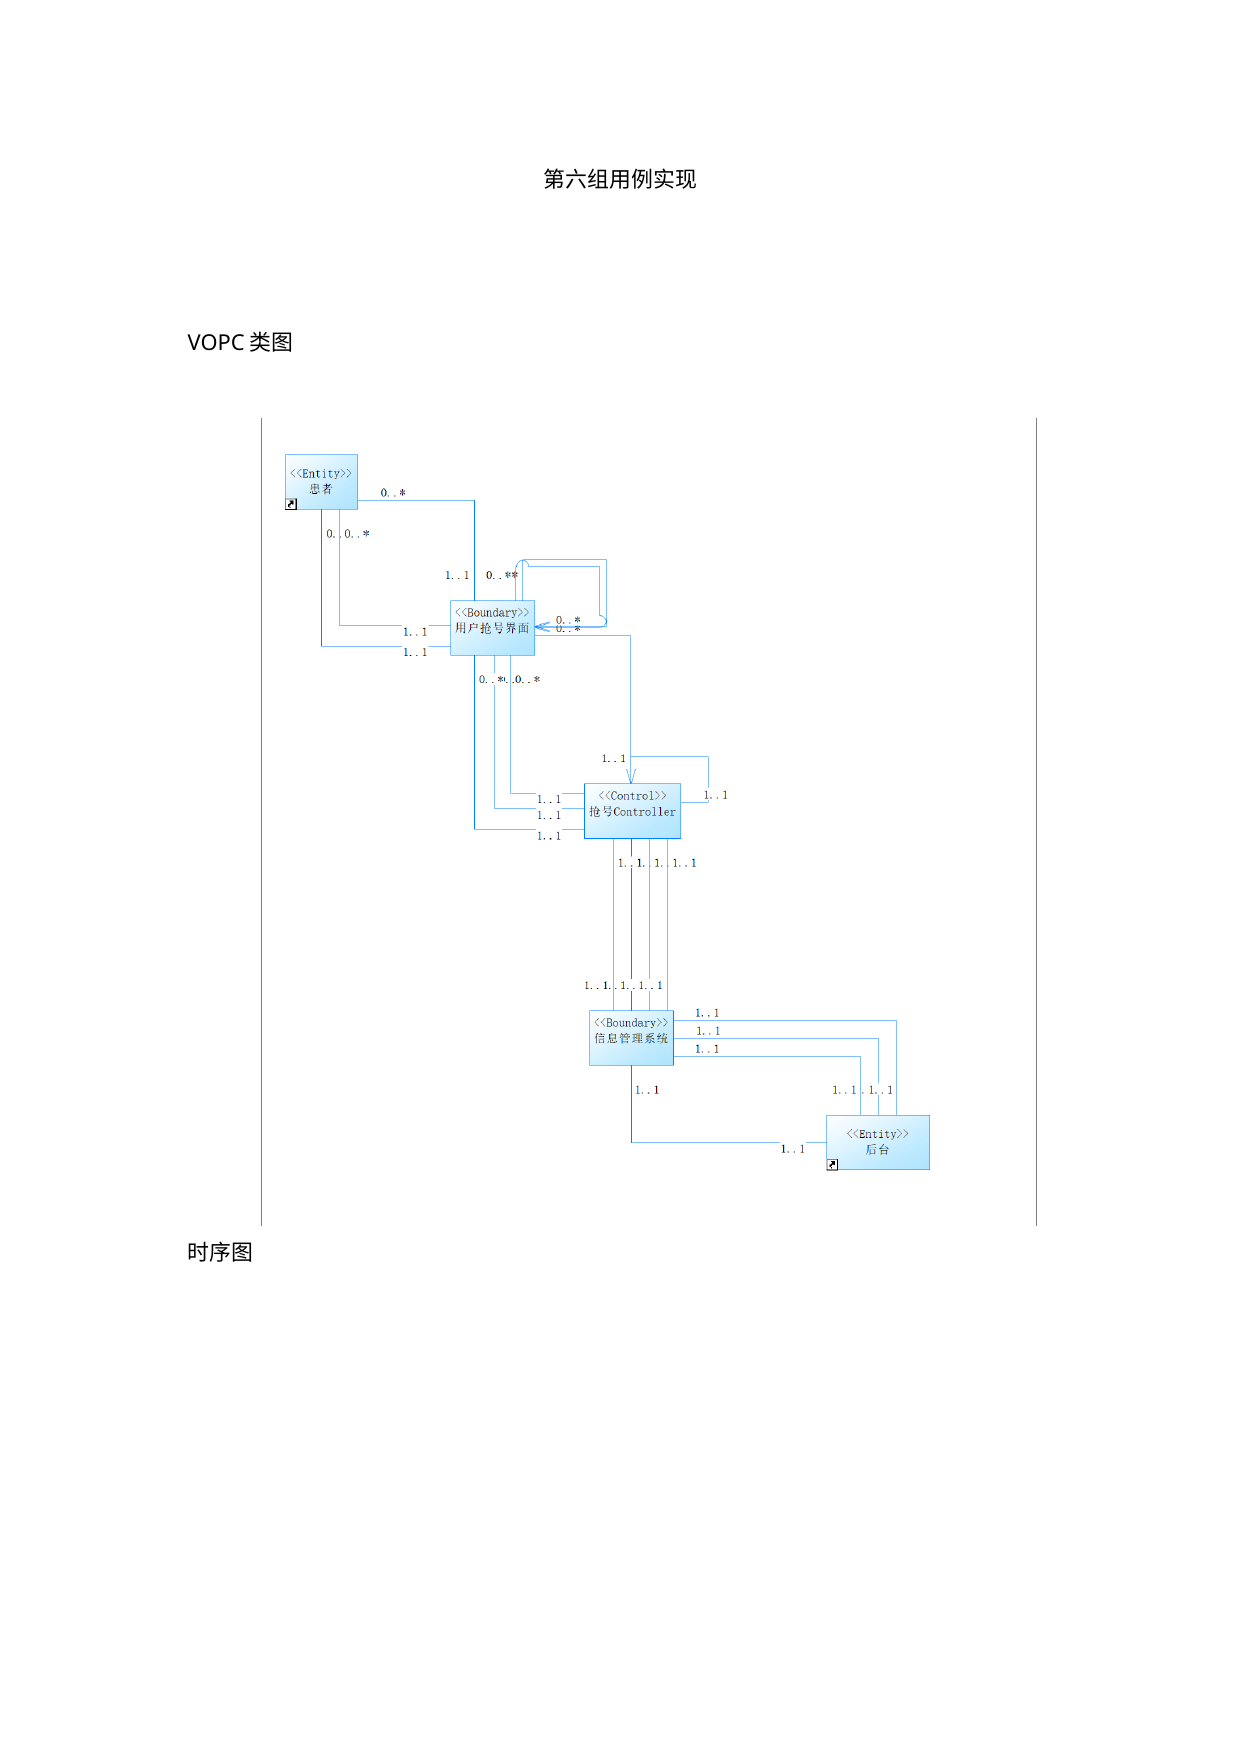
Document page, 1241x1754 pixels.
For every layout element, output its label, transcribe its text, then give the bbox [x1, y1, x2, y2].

text 时序图 [187, 779, 1053, 1267]
picture [216, 418, 1080, 1226]
text VOPC类图 [187, 324, 1053, 357]
text 第六组用例实现 [187, 162, 1053, 194]
